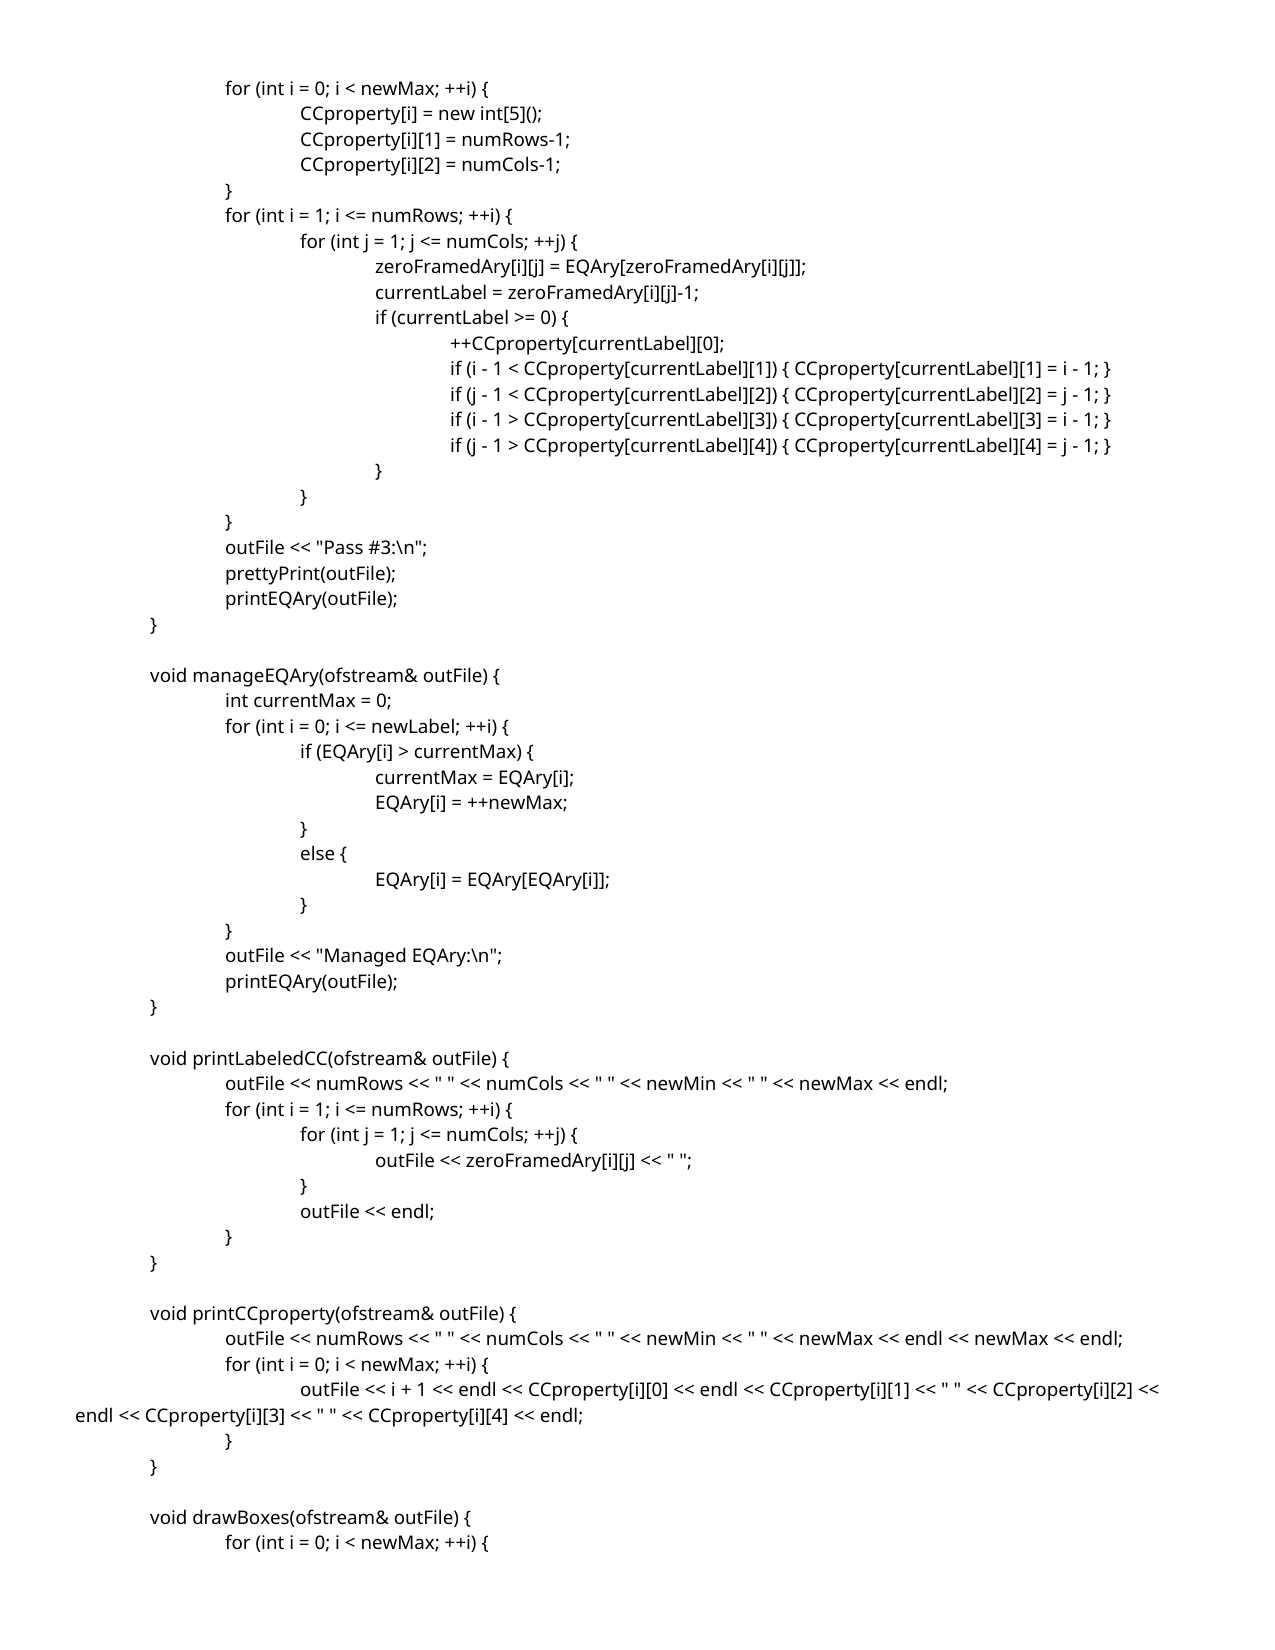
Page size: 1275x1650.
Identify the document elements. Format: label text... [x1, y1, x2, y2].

text currentLabel = zeroFramedAry[i][j]-1; [75, 279, 1200, 305]
text void printLabeledCC(ofstream& outFile) { [75, 1045, 1200, 1070]
text int currentMax = 0; [75, 687, 1200, 713]
text CCproperty[i] = new int[5](); [75, 101, 1200, 126]
text if (i - 1 > CCproperty[currentLabel][3]) { CCproperty[currentLabel][3] = i - 1; } [75, 407, 1200, 432]
text } [75, 1453, 1200, 1479]
text outFile << "Pass #3:\n"; [75, 534, 1200, 560]
text void drawBoxes(ofstream& outFile) { [75, 1504, 1200, 1530]
text } [75, 483, 1200, 509]
text outFile << i + 1 << endl << CCproperty[i][0] << endl << CCproperty[i][1] << " " << CCproperty[i][2] << endl << CCproperty[i][3] << " " << CCproperty[i][4] << endl; [75, 1377, 1200, 1428]
text zeroFramedAry[i][j] = EQAry[zeroFramedAry[i][j]]; [75, 254, 1200, 279]
text void manageEQAry(ofstream& outFile) { [75, 662, 1200, 687]
text void printCCproperty(ofstream& outFile) { [75, 1300, 1200, 1326]
text } [75, 458, 1200, 483]
text EQAry[i] = ++newMax; [75, 789, 1200, 815]
text EQAry[i] = EQAry[EQAry[i]]; [75, 866, 1200, 892]
text prettyPrint(outFile); [75, 560, 1200, 585]
text for (int i = 0; i <= newLabel; ++i) { [75, 713, 1200, 738]
text if (j - 1 > CCproperty[currentLabel][4]) { CCproperty[currentLabel][4] = j - 1; } [75, 432, 1200, 458]
text for (int i = 1; i <= numRows; ++i) { [75, 1096, 1200, 1121]
text } [75, 994, 1200, 1019]
text ++CCproperty[currentLabel][0]; [75, 330, 1200, 356]
text } [75, 1249, 1200, 1274]
text printEQAry(outFile); [75, 585, 1200, 611]
text for (int j = 1; j <= numCols; ++j) { [75, 228, 1200, 254]
text for (int i = 1; i <= numRows; ++i) { [75, 203, 1200, 228]
text for (int i = 0; i < newMax; ++i) { [75, 1351, 1200, 1377]
text } [75, 509, 1200, 534]
text outFile << "Managed EQAry:\n"; [75, 943, 1200, 968]
text } [75, 815, 1200, 841]
text } [75, 1172, 1200, 1198]
text CCproperty[i][1] = numRows-1; [75, 126, 1200, 152]
text for (int i = 0; i < newMax; ++i) { [75, 75, 1200, 101]
text for (int j = 1; j <= numCols; ++j) { [75, 1121, 1200, 1147]
text if (currentLabel >= 0) { [75, 305, 1200, 330]
text } [75, 917, 1200, 943]
text outFile << numRows << " " << numCols << " " << newMin << " " << newMax << endl << newMax << endl; [75, 1326, 1200, 1351]
text } [75, 1223, 1200, 1249]
text currentMax = EQAry[i]; [75, 764, 1200, 789]
text } [75, 892, 1200, 917]
text outFile << zeroFramedAry[i][j] << " "; [75, 1147, 1200, 1172]
text else { [75, 841, 1200, 866]
text outFile << endl; [75, 1198, 1200, 1223]
text } [75, 177, 1200, 203]
text } [75, 611, 1200, 636]
text } [75, 1428, 1200, 1453]
text if (j - 1 < CCproperty[currentLabel][2]) { CCproperty[currentLabel][2] = j - 1; } [75, 381, 1200, 407]
text if (i - 1 < CCproperty[currentLabel][1]) { CCproperty[currentLabel][1] = i - 1; } [75, 356, 1200, 381]
text CCproperty[i][2] = numCols-1; [75, 152, 1200, 177]
text printEQAry(outFile); [75, 968, 1200, 994]
text for (int i = 0; i < newMax; ++i) { [75, 1530, 1200, 1555]
text if (EQAry[i] > currentMax) { [75, 738, 1200, 764]
text outFile << numRows << " " << numCols << " " << newMin << " " << newMax << endl; [75, 1070, 1200, 1096]
